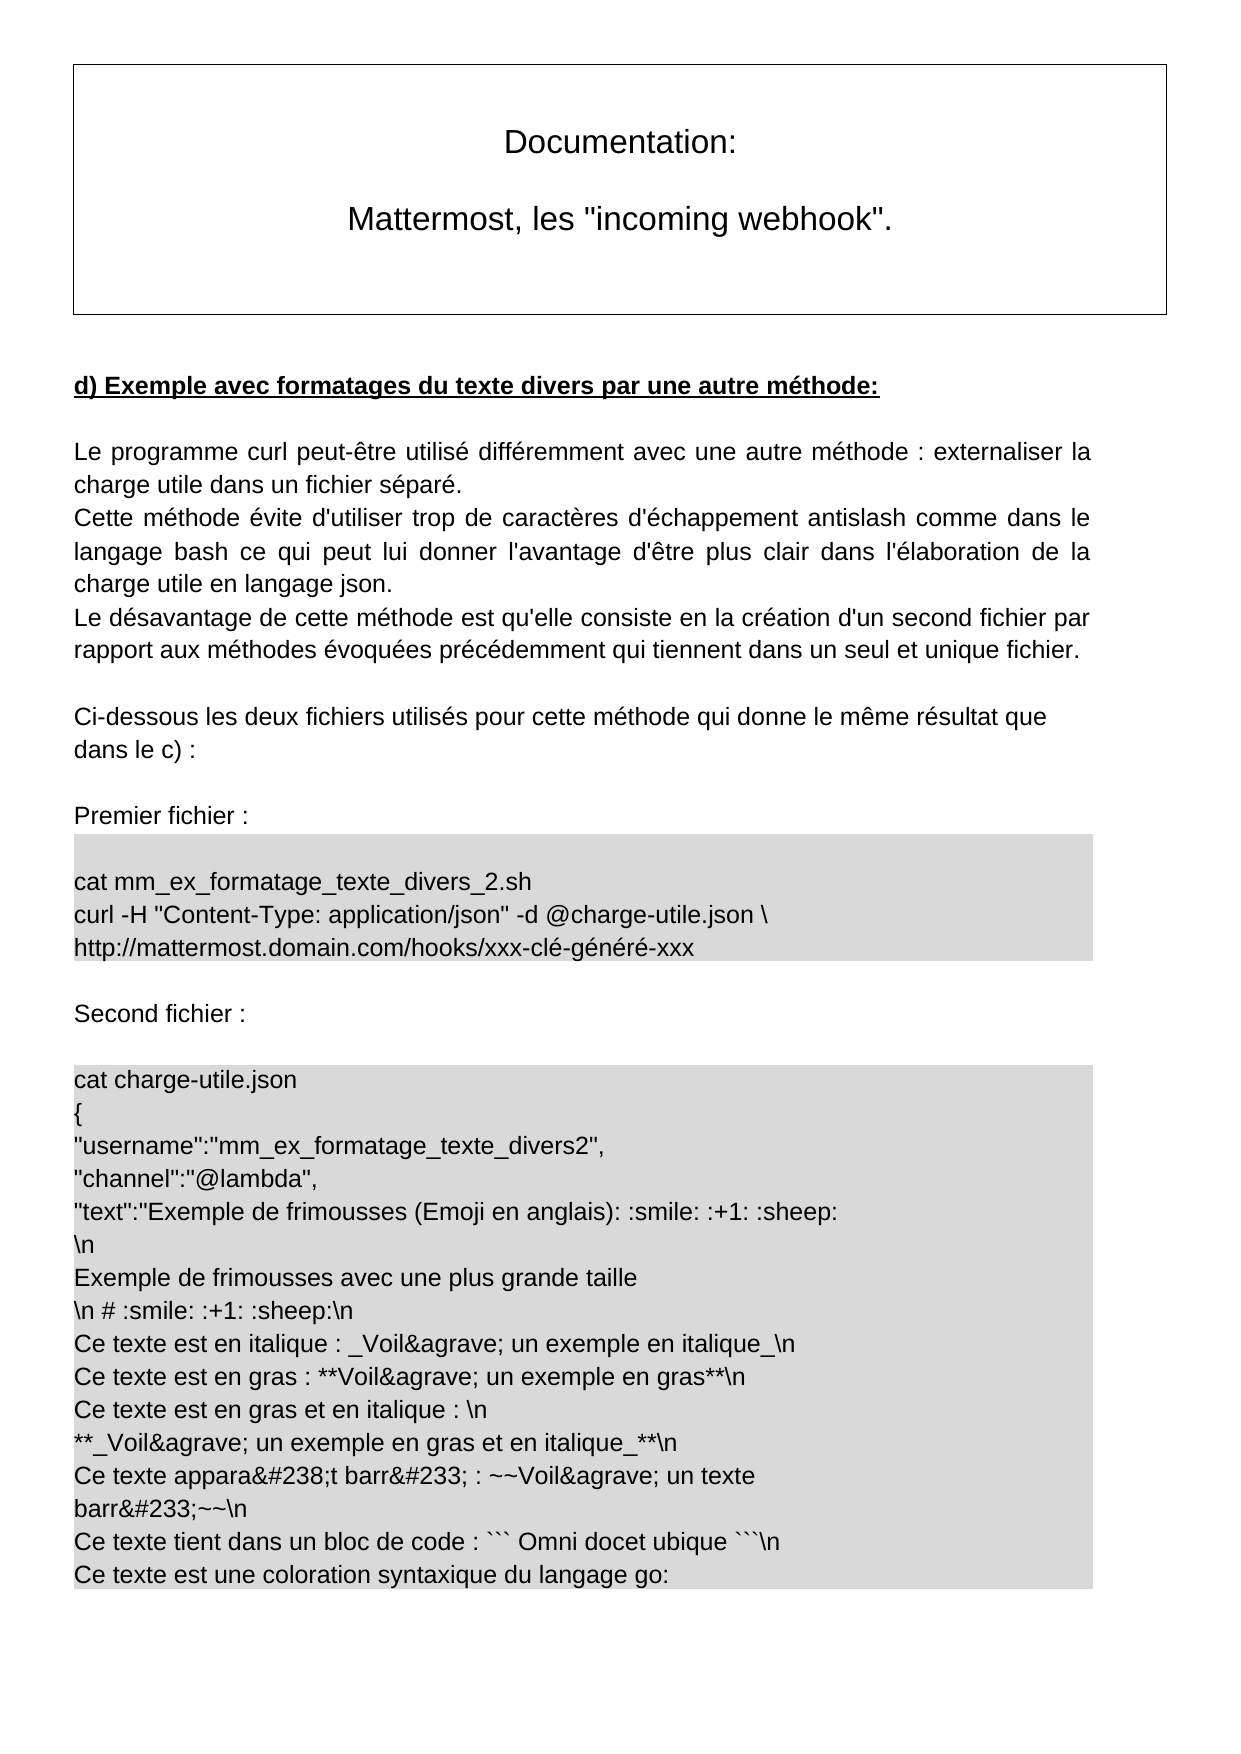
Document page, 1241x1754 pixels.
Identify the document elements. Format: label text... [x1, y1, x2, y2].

text "username":"mm_ex_formatage_texte_divers2", [74, 1131, 1093, 1159]
text Le désavantage de cette méthode est qu'elle consiste en la création d'un second fichier par rapport aux méthodes évoquées précédemment qui tiennent dans un seul et unique fichier. [74, 602, 1093, 664]
text **_Voil&agrave; un exemple en gras et en italique_**\n [74, 1428, 1093, 1457]
text Second fichier : [74, 999, 1093, 1027]
text Le programme curl peut-être utilisé différemment avec une autre méthode : externaliser la charge utile dans un fichier séparé. [74, 437, 1093, 499]
text Ce texte est une coloration syntaxique du langage go: [74, 1560, 1093, 1589]
text "channel":"@lambda", [74, 1164, 1093, 1193]
text Exemple de frimousses avec une plus grande taille [74, 1263, 1093, 1292]
text \n # :smile: :+1: :sheep:\n [74, 1296, 1093, 1325]
text Premier fichier : [74, 801, 1093, 829]
text http://mattermost.domain.com/hooks/xxx-clé-généré-xxx [74, 933, 1093, 961]
text Ce texte est en gras : **Voil&agrave; un exemple en gras**\n [74, 1362, 1093, 1391]
text Ce texte est en gras et en italique : \n [74, 1395, 1093, 1424]
text Ce texte est en italique : _Voil&agrave; un exemple en italique_\n [74, 1329, 1093, 1358]
text \n [74, 1230, 1093, 1259]
text "text":"Exemple de frimousses (Emoji en anglais): :smile: :+1: :sheep: [74, 1197, 1093, 1226]
text d) Exemple avec formatages du texte divers par une autre méthode: [74, 371, 1093, 400]
text Ce texte tient dans un bloc de code : ``` Omni docet ubique ```\n [74, 1527, 1093, 1556]
text Cette méthode évite d'utiliser trop de caractères d'échappement antislash comme dans le langage bash ce qui peut lui donner l'avantage d'être plus clair dans l'élaboration de la charge utile en langage json. [74, 503, 1093, 598]
text cat charge-utile.json [74, 1065, 1093, 1093]
text curl -H "Content-Type: application/json" -d @charge-utile.json \ [74, 900, 1093, 928]
text cat mm_ex_formatage_texte_divers_2.sh [74, 867, 1093, 895]
text { [74, 1098, 1093, 1127]
text barr&#233;~~\n [74, 1494, 1093, 1523]
text Ce texte appara&#238;t barr&#233; : ~~Voil&agrave; un texte [74, 1461, 1093, 1490]
text Ci-dessous les deux fichiers utilisés pour cette méthode qui donne le même résultat que dans le c) : [74, 702, 1093, 763]
